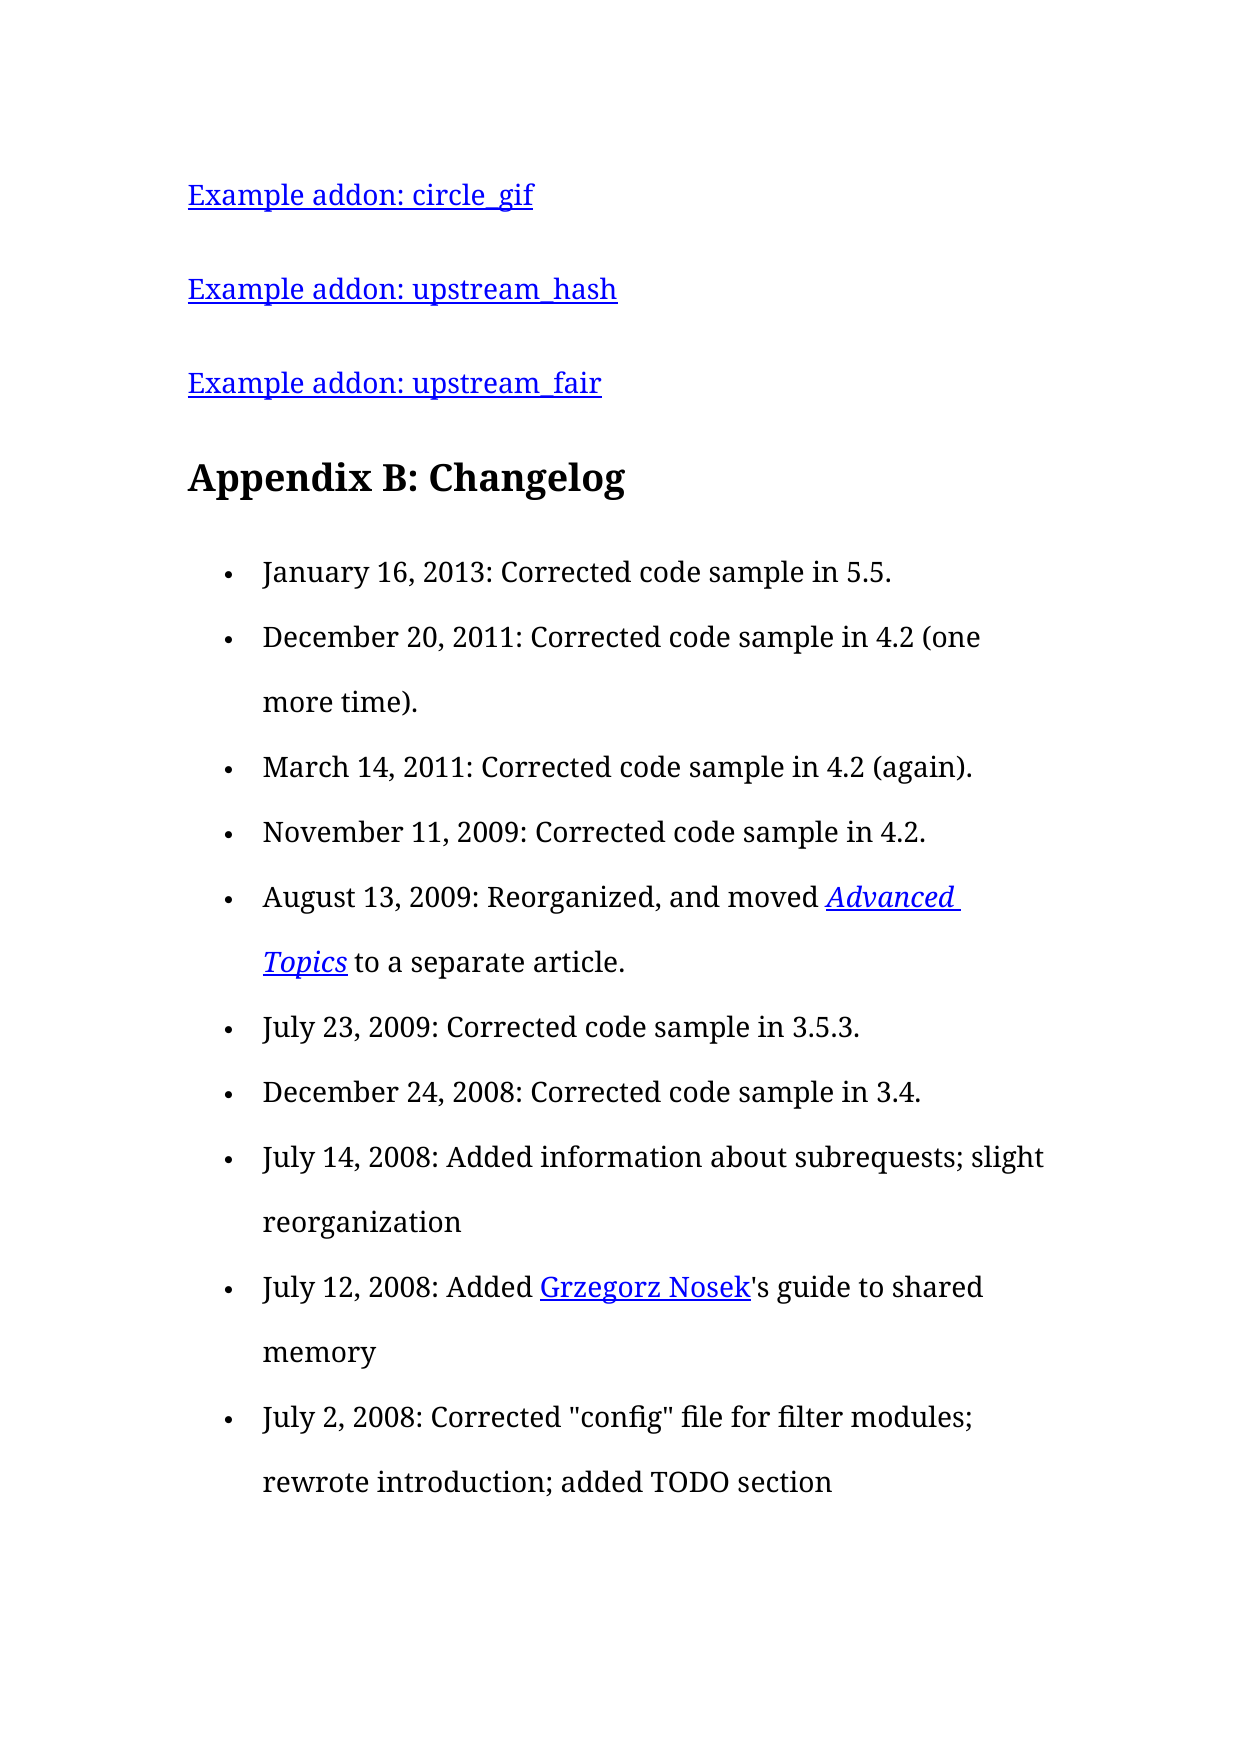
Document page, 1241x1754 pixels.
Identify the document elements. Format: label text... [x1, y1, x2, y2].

text Example addon: upstream_hash [187, 256, 1053, 321]
list January 16, 2013: Corrected code sample in 5.5. [225, 539, 1053, 604]
list December 20, 2011: Corrected code sample in 4.2 (one more time). [225, 604, 1053, 734]
list August 13, 2009: Reorganized, and moved Advanced Topics to a separate article. [225, 864, 1053, 994]
text Example addon: circle_gif [187, 162, 1053, 227]
list July 14, 2008: Added information about subrequests; slight reorganization [225, 1124, 1053, 1254]
list December 24, 2008: Corrected code sample in 3.4. [225, 1059, 1053, 1124]
list July 2, 2008: Corrected "config" file for filter modules; rewrote introduction; added TODO section [225, 1384, 1053, 1514]
text Example addon: upstream_fair [187, 350, 1053, 415]
text Appendix B: Changelog [187, 444, 1053, 509]
list July 23, 2009: Corrected code sample in 3.5.3. [225, 994, 1053, 1059]
list March 14, 2011: Corrected code sample in 4.2 (again). [225, 734, 1053, 799]
list July 12, 2008: Added Grzegorz Nosek's guide to shared memory [225, 1254, 1053, 1384]
list November 11, 2009: Corrected code sample in 4.2. [225, 799, 1053, 864]
